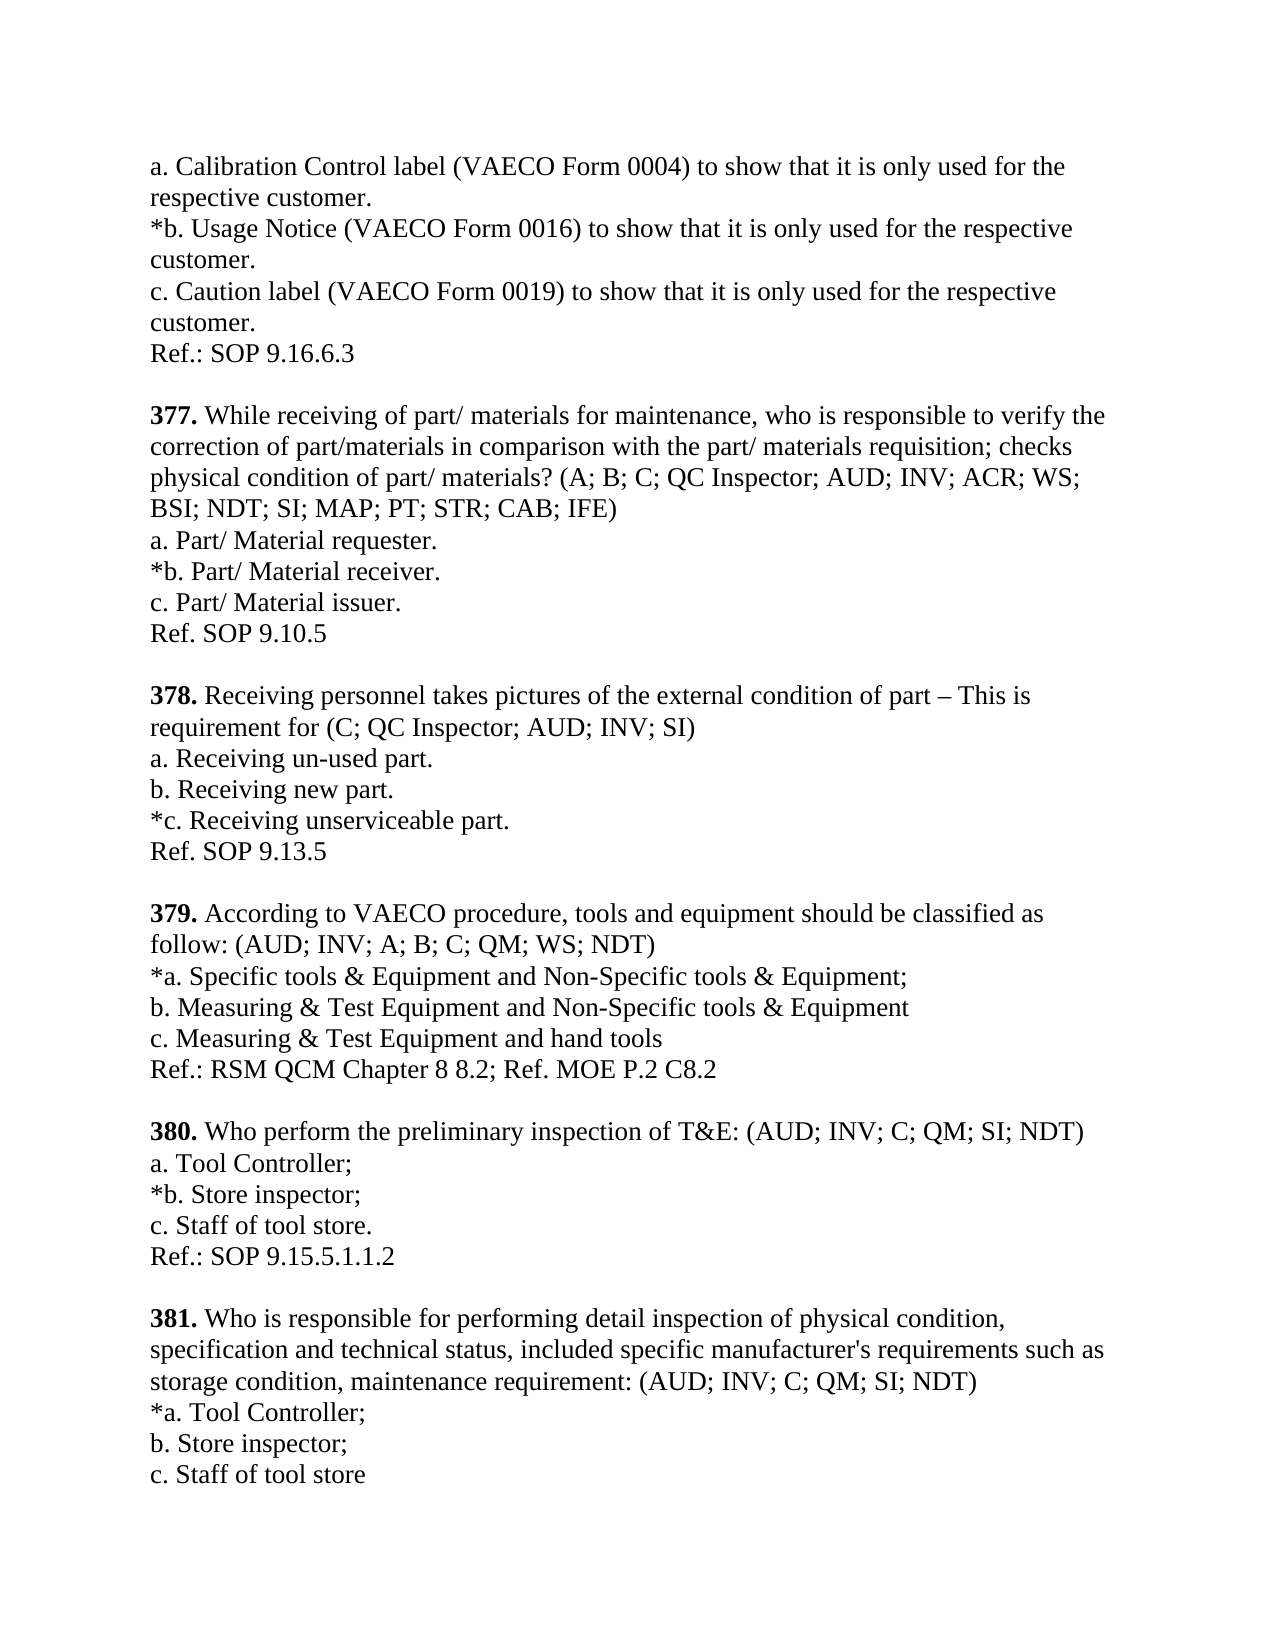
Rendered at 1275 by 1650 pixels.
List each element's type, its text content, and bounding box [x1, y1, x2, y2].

text a. Calibration Control label (VAECO Form 0004) to show that it is only used for the respective customer. [150, 150, 1125, 212]
text a. Tool Controller; [150, 1147, 1125, 1178]
text *b. Usage Notice (VAECO Form 0016) to show that it is only used for the respective customer. [150, 212, 1125, 274]
text a. Receiving un-used part. [150, 742, 1125, 773]
text c. Part/ Material issuer. [150, 586, 1125, 617]
text c. Staff of tool store. [150, 1209, 1125, 1240]
text c. Caution label (VAECO Form 0019) to show that it is only used for the respective customer. [150, 274, 1125, 337]
list While receiving of part/ materials for maintenance, who is responsible to verify the correction of part/materials in comparison with the part/ materials requisition; checks physical condition of part/ materials? (A; B; C; QC Inspector; AUD; INV; ACR; WS; BSI; NDT; SI; MAP; PT; STR; CAB; IFE) [150, 399, 1125, 524]
text Ref.: SOP 9.16.6.3 [150, 337, 1125, 368]
text b. Measuring & Test Equipment and Non-Specific tools & Equipment [150, 991, 1125, 1022]
text Ref. SOP 9.10.5 [150, 617, 1125, 648]
text *b. Store inspector; [150, 1178, 1125, 1209]
text c. Measuring & Test Equipment and hand tools [150, 1022, 1125, 1053]
text Ref. SOP 9.13.5 [150, 835, 1125, 866]
text *a. Specific tools & Equipment and Non-Specific tools & Equipment; [150, 960, 1125, 991]
list Who is responsible for performing detail inspection of physical condition, specification and technical status, included specific manufacturer's requirements such as storage condition, maintenance requirement: (AUD; INV; C; QM; SI; NDT) [150, 1302, 1125, 1396]
text a. Part/ Material requester. [150, 524, 1125, 555]
text *c. Receiving unserviceable part. [150, 804, 1125, 835]
list According to VAECO procedure, tools and equipment should be classified as follow: (AUD; INV; A; B; C; QM; WS; NDT) [150, 897, 1125, 960]
text Ref.: SOP 9.15.5.1.1.2 [150, 1240, 1125, 1271]
text *a. Tool Controller; [150, 1396, 1125, 1427]
text Ref.: RSM QCM Chapter 8 8.2; Ref. MOE P.2 C8.2 [150, 1053, 1125, 1084]
text c. Staff of tool store [150, 1458, 1125, 1489]
list Receiving personnel takes pictures of the external condition of part – This is requirement for (C; QC Inspector; AUD; INV; SI) [150, 679, 1125, 742]
text b. Store inspector; [150, 1427, 1125, 1458]
list Who perform the preliminary inspection of T&E: (AUD; INV; C; QM; SI; NDT) [150, 1116, 1125, 1147]
text *b. Part/ Material receiver. [150, 555, 1125, 586]
text b. Receiving new part. [150, 773, 1125, 804]
